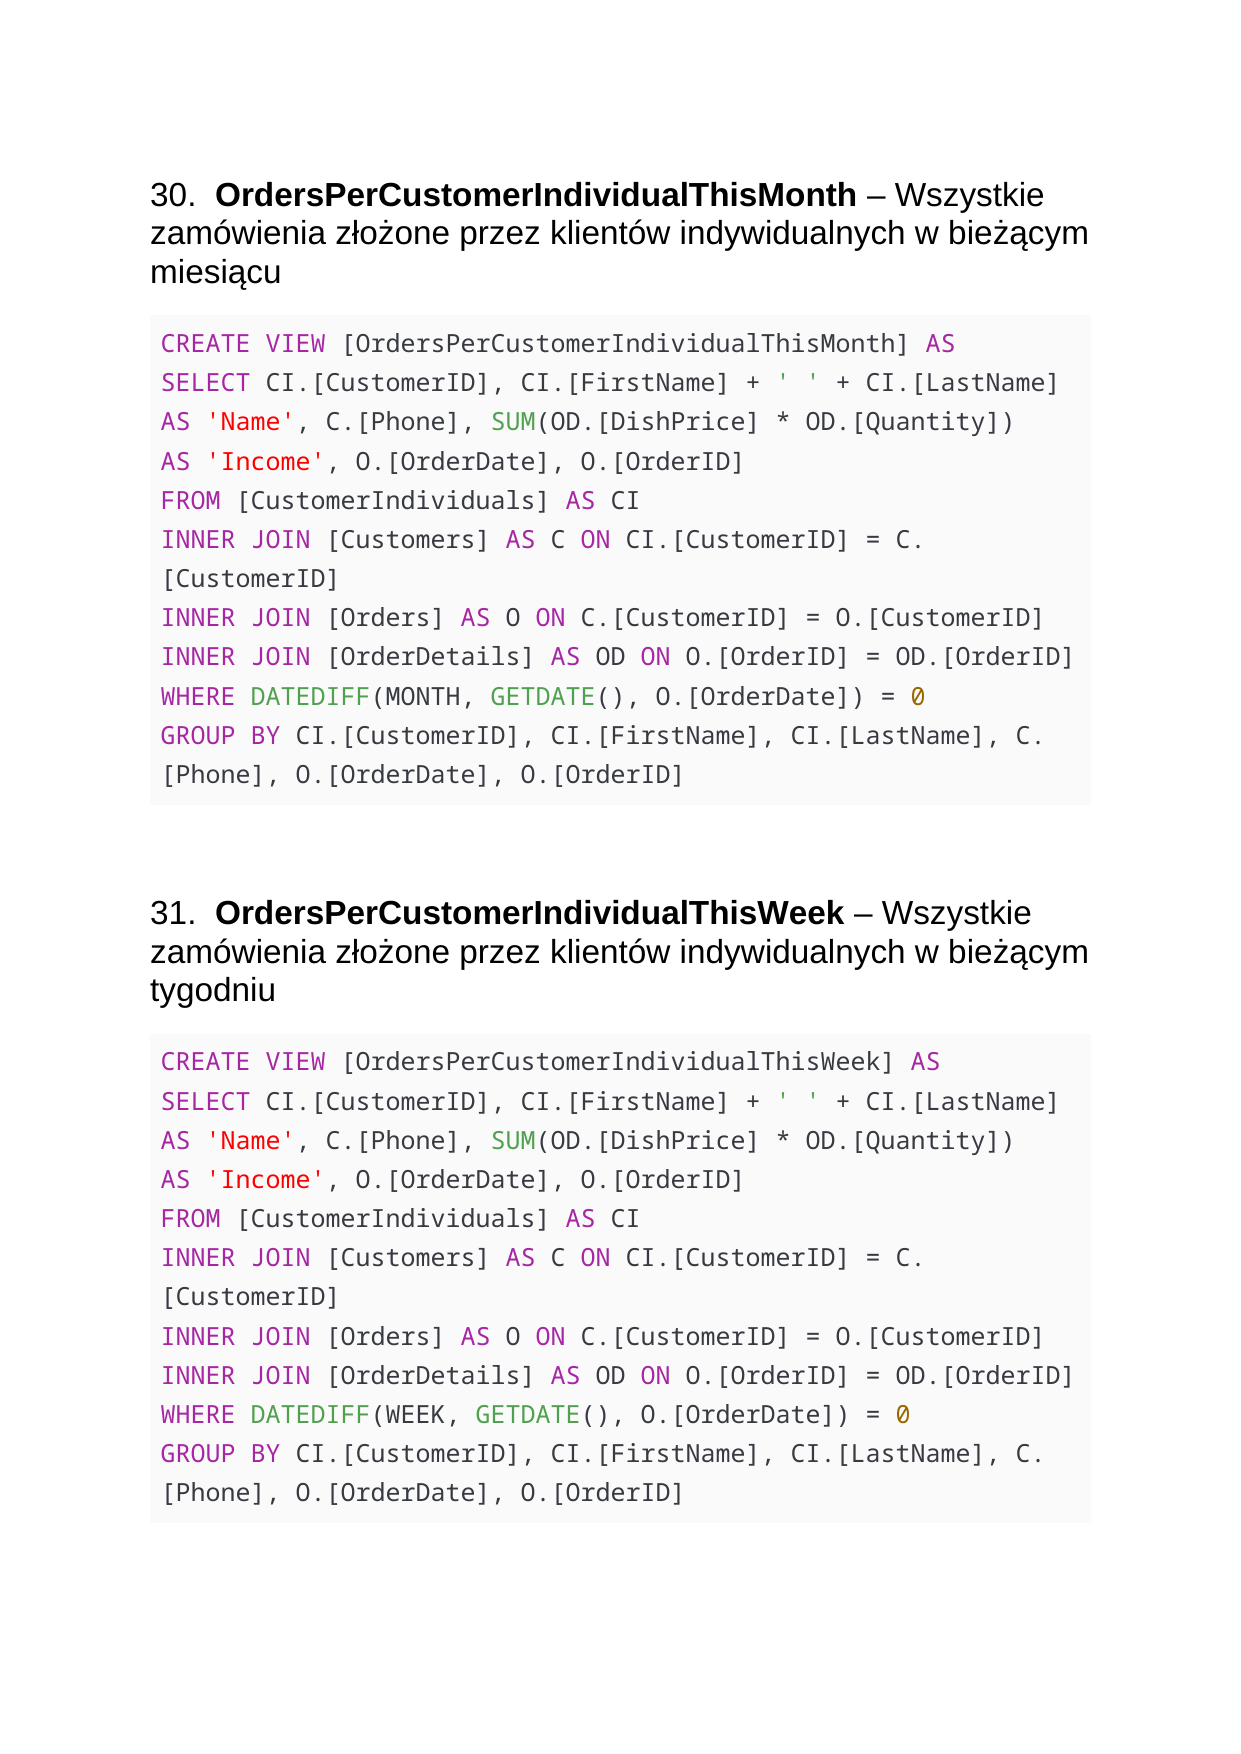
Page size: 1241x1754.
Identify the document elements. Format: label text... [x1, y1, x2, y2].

table_header CREATE VIEW [OrdersPerCustomerIndividualThisWeek] AS SELECT CI.[CustomerID], CI.[FirstName] + ' ' + CI.[LastName] AS 'Name', C.[Phone], SUM(OD.[DishPrice] * OD.[Quantity]) AS 'Income', O.[OrderDate], O.[OrderID] FROM [CustomerIndividuals] AS CI INNER JOIN [Customers] AS C ON CI.[CustomerID] = C.[CustomerID] INNER JOIN [Orders] AS O ON C.[CustomerID] = O.[CustomerID] INNER JOIN [OrderDetails] AS OD ON O.[OrderID] = OD.[OrderID] WHERE DATEDIFF(WEEK, GETDATE(), O.[OrderDate]) = 0 GROUP BY CI.[CustomerID], CI.[FirstName], CI.[LastName], C.[Phone], O.[OrderDate], O.[OrderID] [150, 1034, 1091, 1523]
subtitle 31. OrdersPerCustomerIndividualThisWeek – Wszystkie zamówienia złożone przez klientów indywidualnych w bieżącym tygodniu [150, 893, 1090, 1009]
table_header CREATE VIEW [OrdersPerCustomerIndividualThisMonth] AS SELECT CI.[CustomerID], CI.[FirstName] + ' ' + CI.[LastName] AS 'Name', C.[Phone], SUM(OD.[DishPrice] * OD.[Quantity]) AS 'Income', O.[OrderDate], O.[OrderID] FROM [CustomerIndividuals] AS CI INNER JOIN [Customers] AS C ON CI.[CustomerID] = C.[CustomerID] INNER JOIN [Orders] AS O ON C.[CustomerID] = O.[CustomerID] INNER JOIN [OrderDetails] AS OD ON O.[OrderID] = OD.[OrderID] WHERE DATEDIFF(MONTH, GETDATE(), O.[OrderDate]) = 0 GROUP BY CI.[CustomerID], CI.[FirstName], CI.[LastName], C.[Phone], O.[OrderDate], O.[OrderID] [150, 315, 1091, 805]
subtitle 30. OrdersPerCustomerIndividualThisMonth – Wszystkie zamówienia złożone przez klientów indywidualnych w bieżącym miesiącu [150, 175, 1090, 290]
